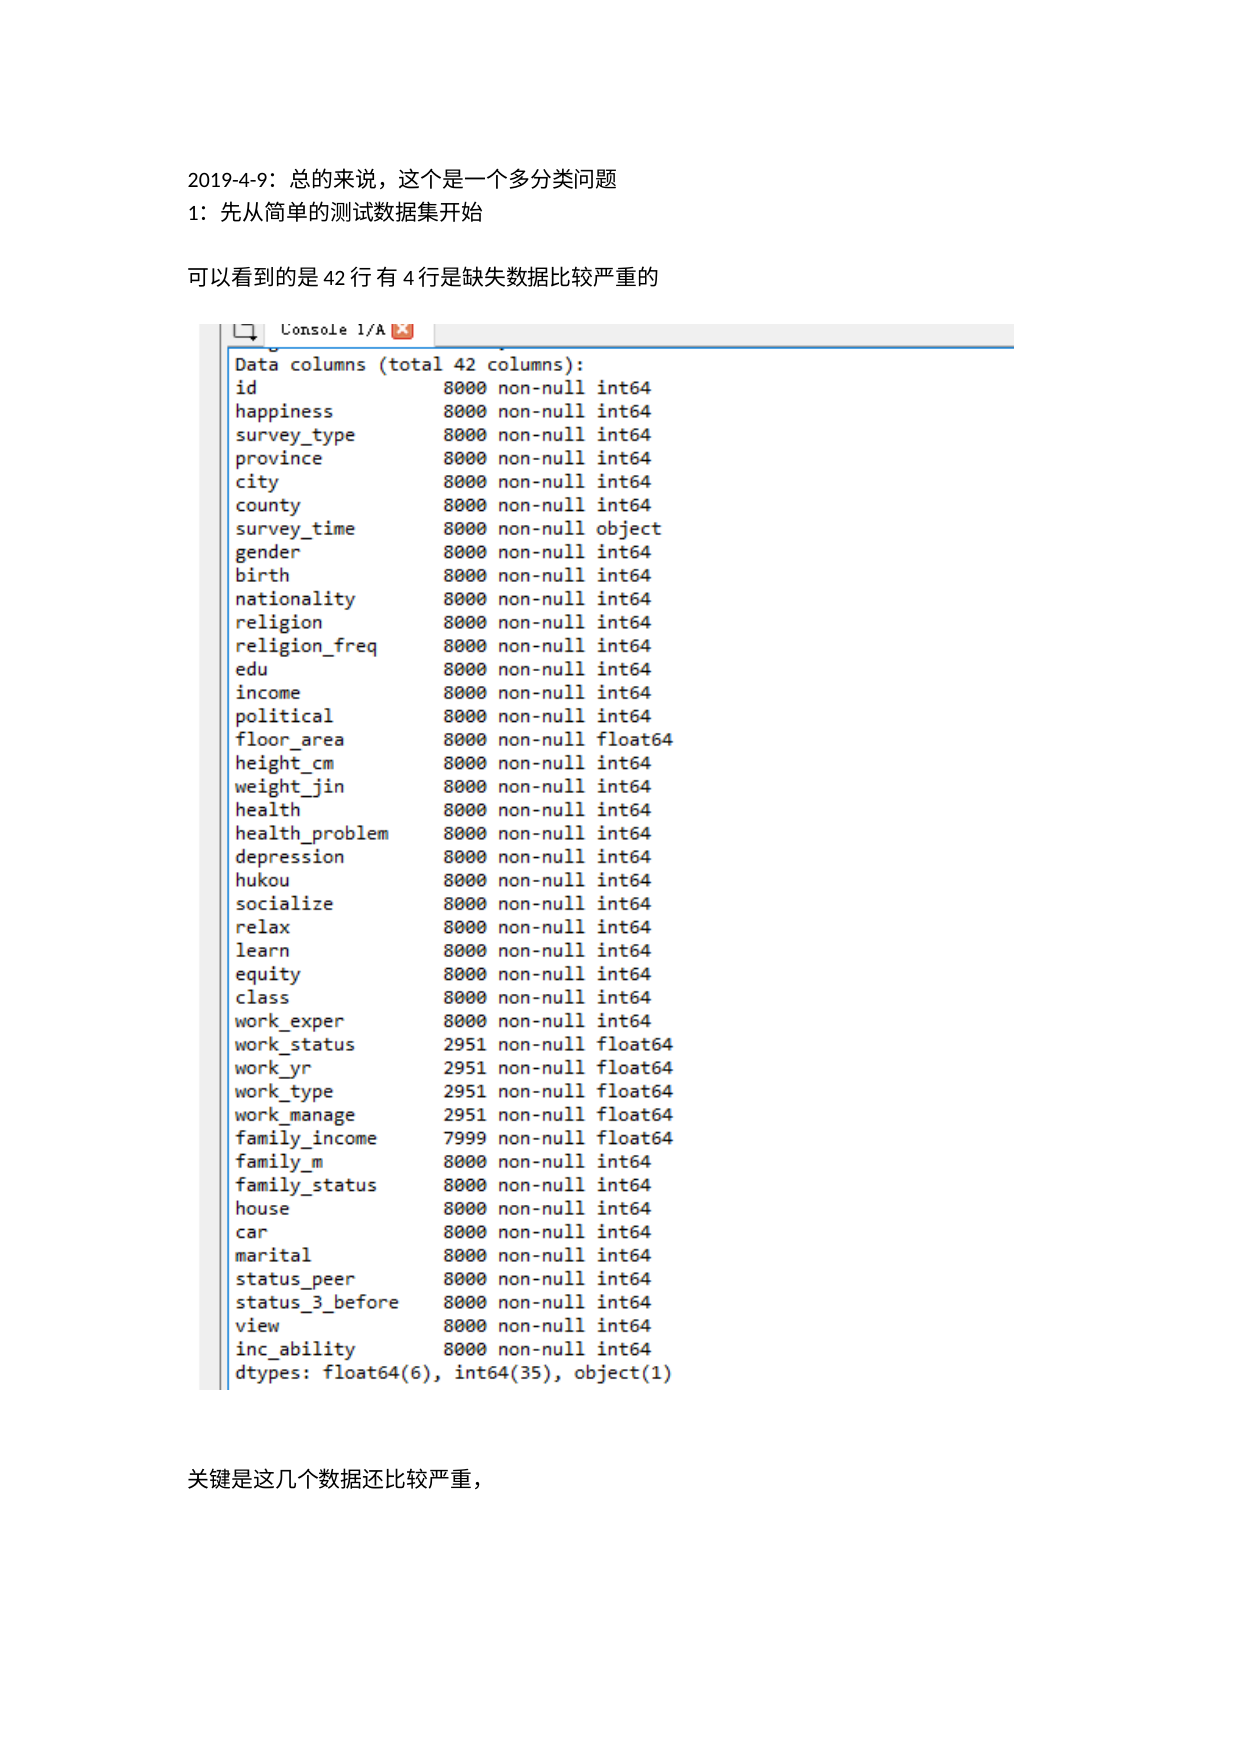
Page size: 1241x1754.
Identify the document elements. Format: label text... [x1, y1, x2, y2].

text 可以看到的是42行 有4行是缺失数据比较严重的 [187, 259, 1053, 292]
text 2019-4-9：总的来说，这个是一个多分类问题 [187, 162, 1053, 194]
picture [187, 324, 1014, 1390]
text 1：先从简单的测试数据集开始 [187, 194, 1053, 227]
text 关键是这几个数据还比较严重， [187, 1462, 1053, 1494]
